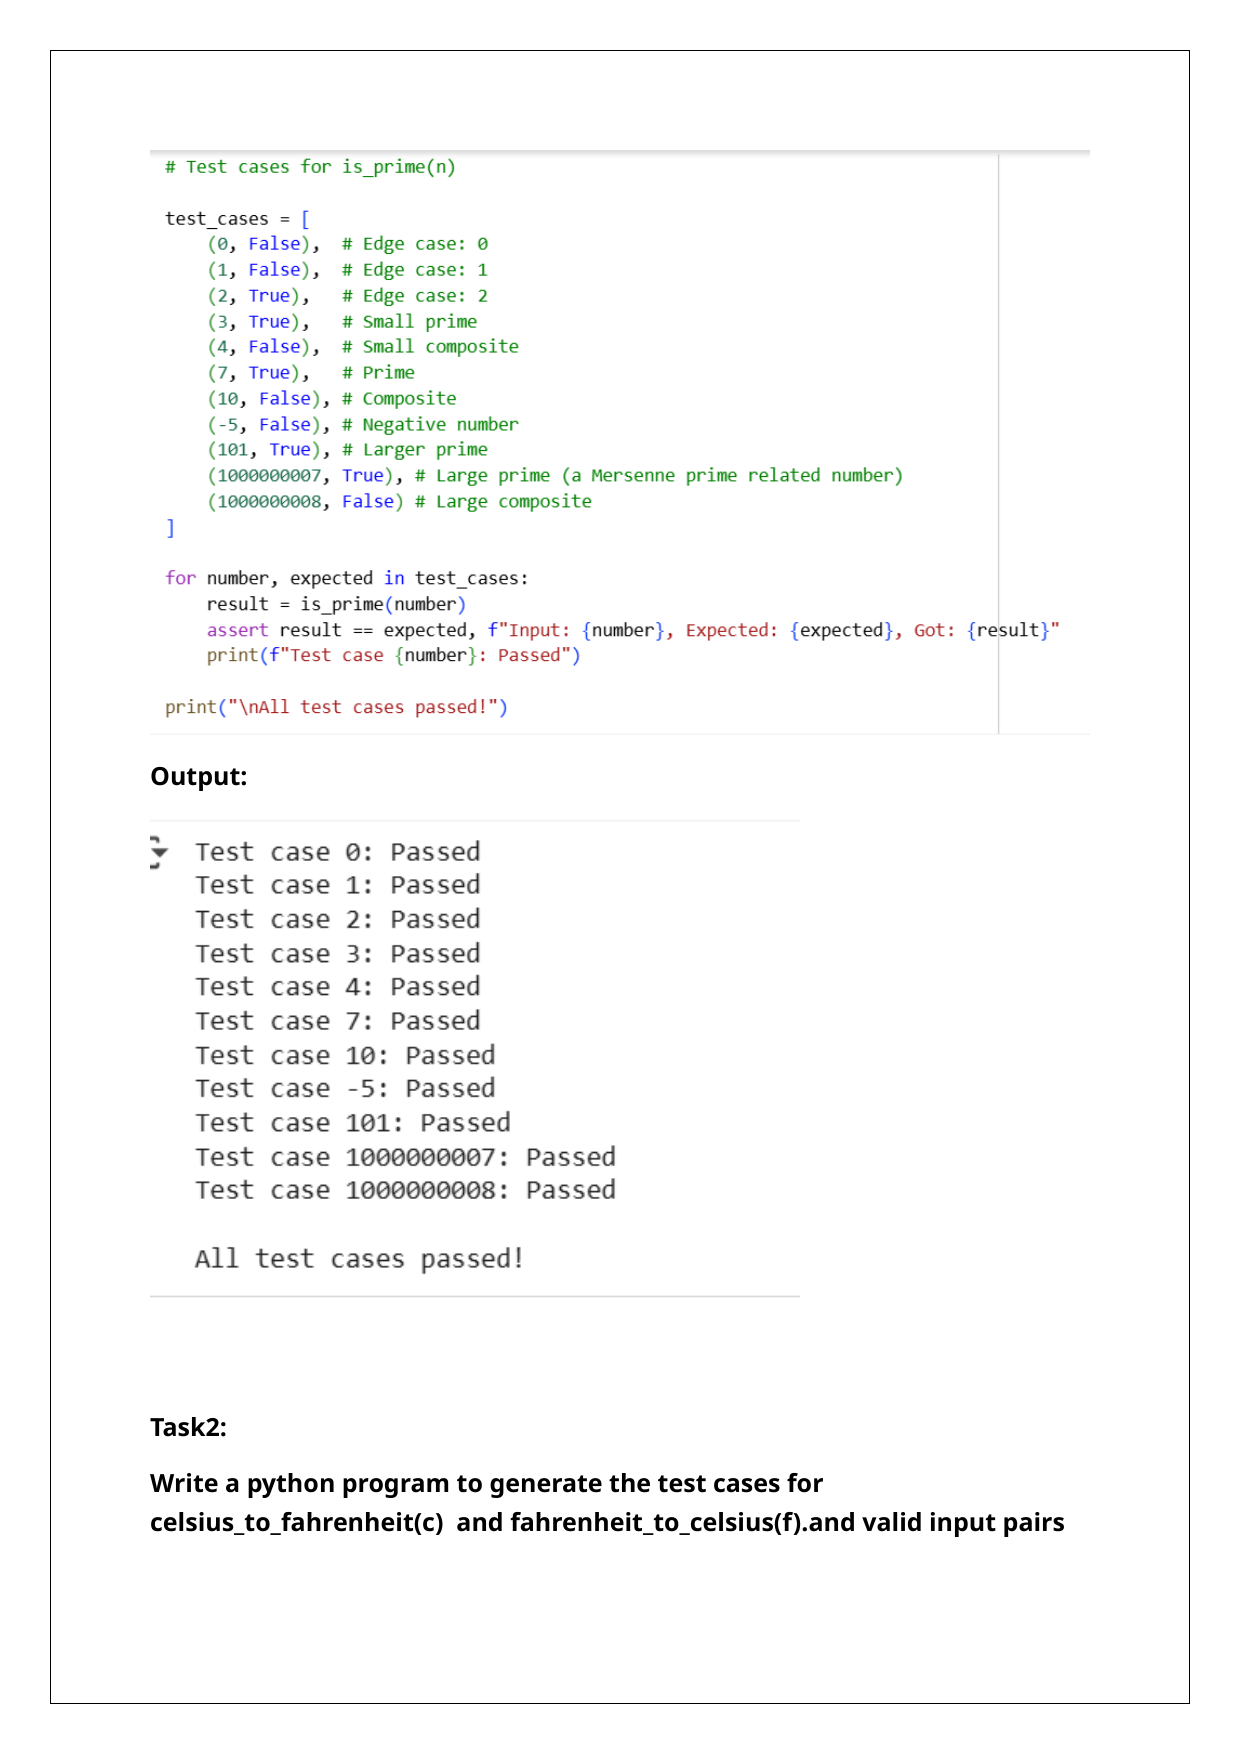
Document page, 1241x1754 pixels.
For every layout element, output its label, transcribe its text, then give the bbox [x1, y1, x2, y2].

picture [150, 814, 800, 1332]
text Output: [150, 759, 1090, 793]
picture [150, 150, 1091, 737]
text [150, 1465, 1090, 1538]
text Task2: [150, 1409, 1090, 1443]
